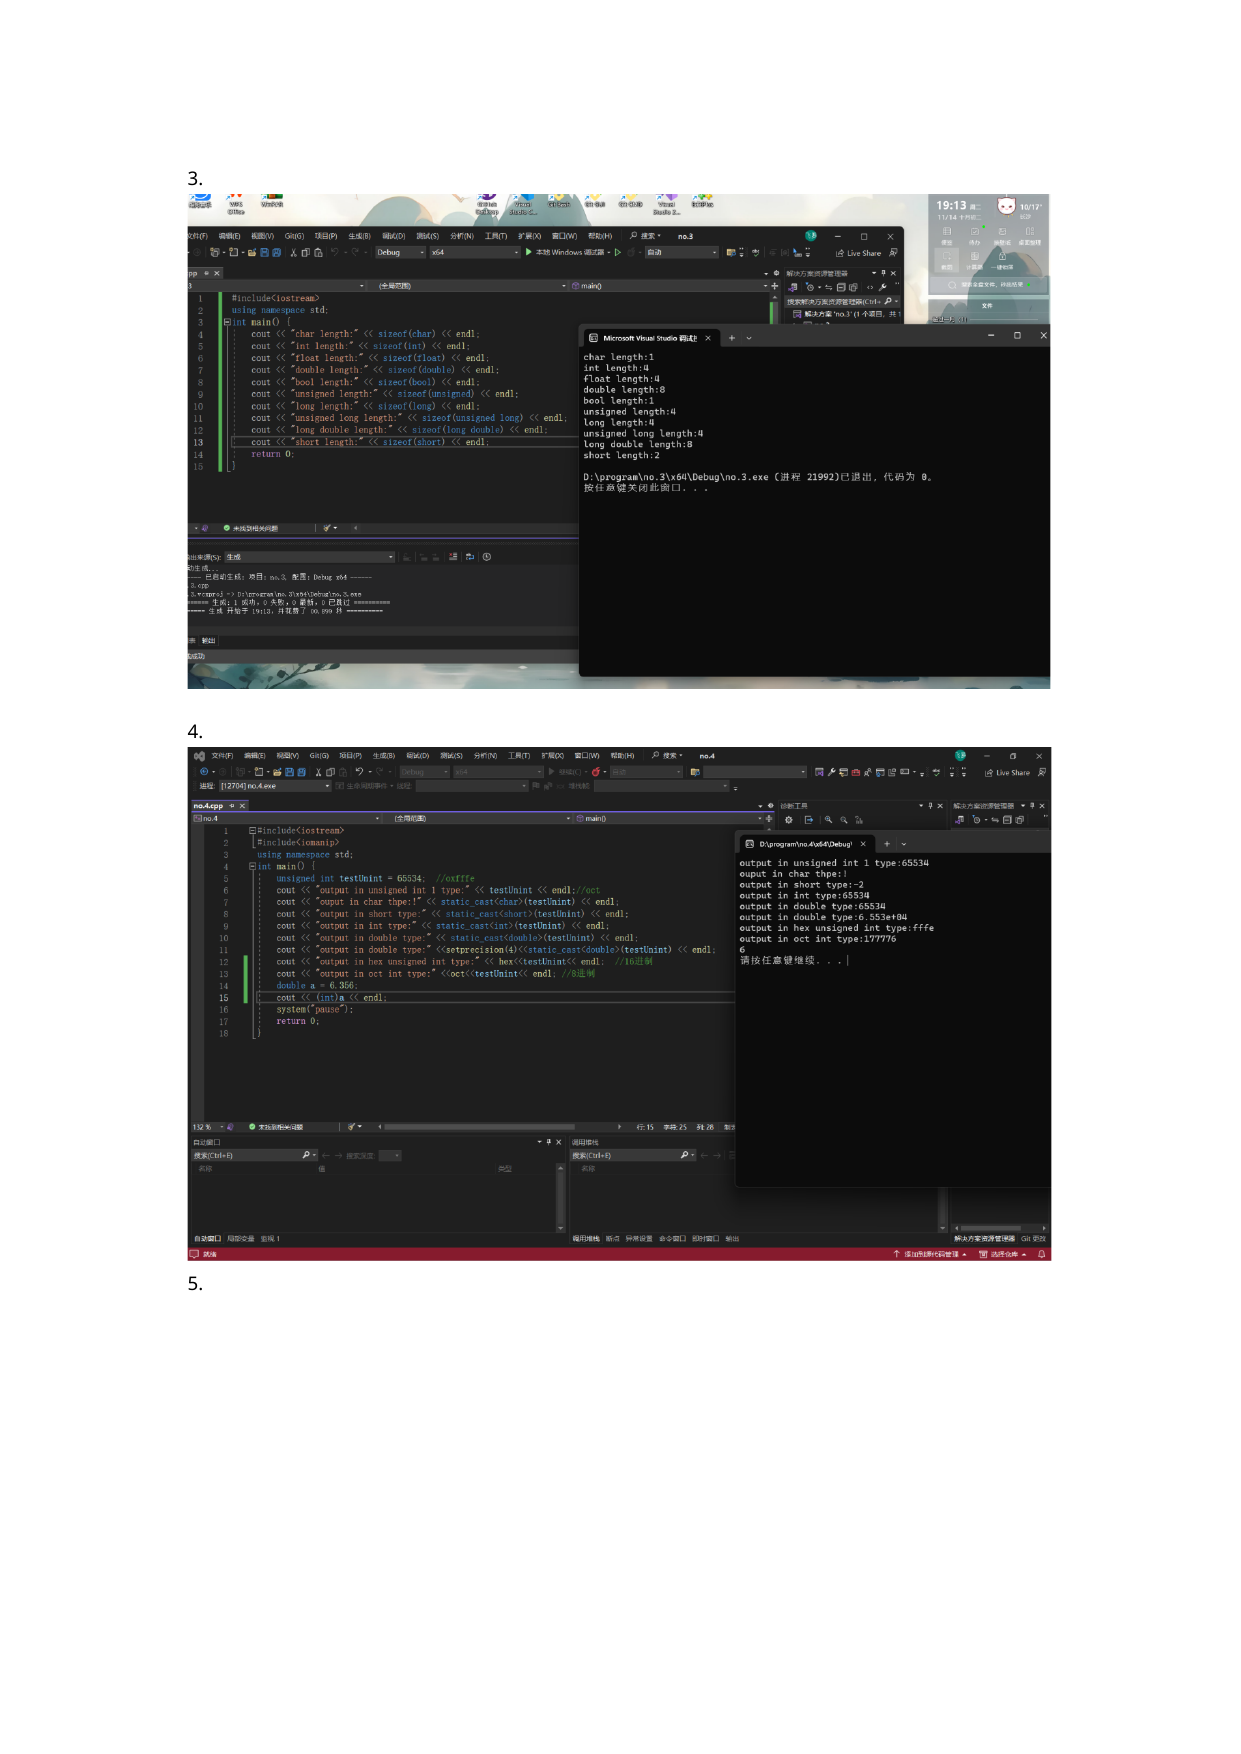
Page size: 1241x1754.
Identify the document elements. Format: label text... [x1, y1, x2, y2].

picture [187, 194, 1051, 689]
picture [187, 747, 1052, 1261]
text 5. [187, 1267, 1053, 1299]
